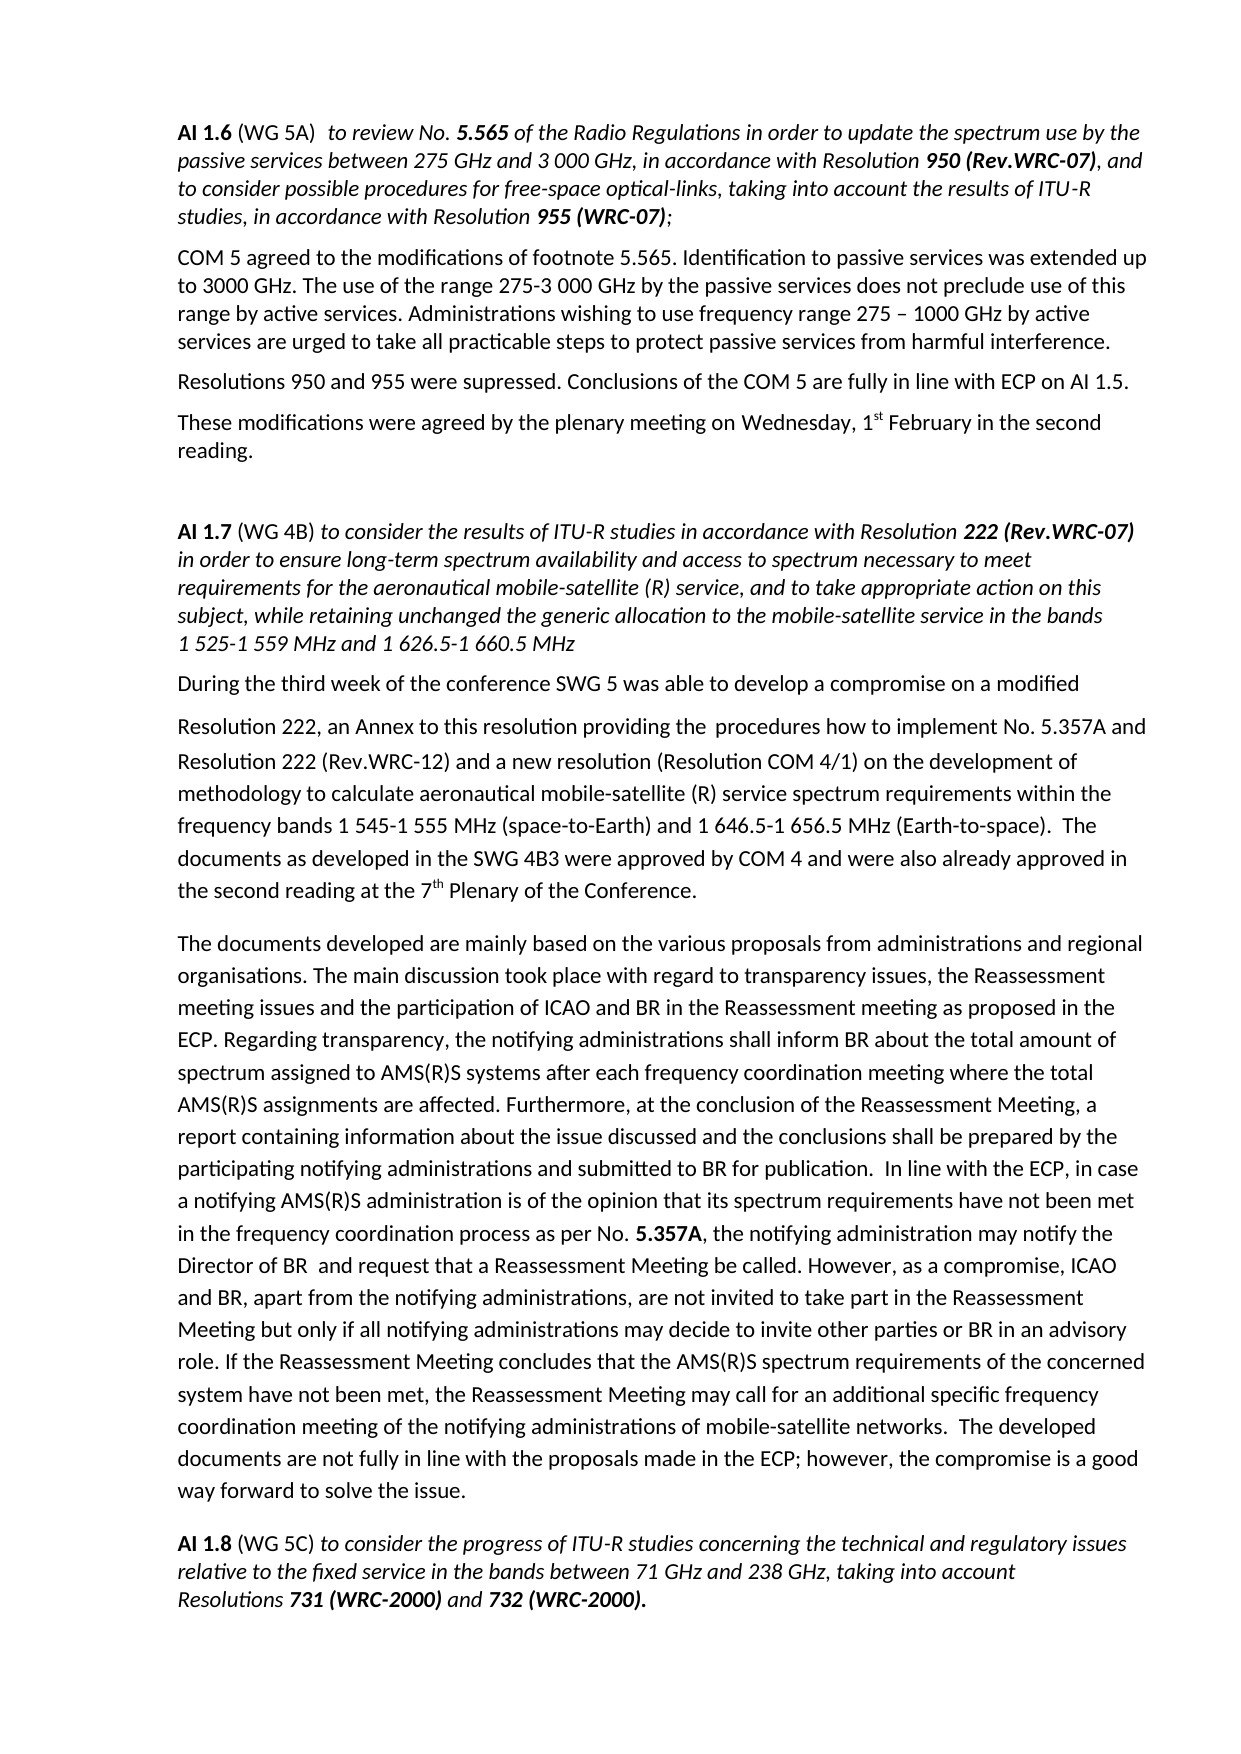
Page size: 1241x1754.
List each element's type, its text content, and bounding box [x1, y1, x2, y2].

text During the third week of the conference SWG 5 was able to develop a compromise on a modified Resolution 222, an Annex to this resolution providing the procedures how to implement No. 5.357A and Resolution 222 (Rev.WRC-12) and a new resolution (Resolution COM 4/1) on the development of methodology to calculate aeronautical mobile-satellite (R) service spectrum requirements within the frequency bands 1 545-1 555 MHz (space-to-Earth) and 1 646.5-1 656.5 MHz (Earth-to-space). The documents as developed in the SWG 4B3 were approved by COM 4 and were also already approved in the second reading at the 7th Plenary of the Conference. [177, 669, 1152, 904]
text AI 1.6 (WG 5A) to review No. 5.565 of the Radio Regulations in order to update the spectrum use by the passive services between 275 GHz and 3 000 GHz, in accordance with Resolution 950 (Rev.WRC-07), and to consider possible procedures for free-space optical-links, taking into account the results of ITU-R studies, in accordance with Resolution 955 (WRC-07); [177, 118, 1152, 230]
text These modifications were agreed by the plenary meeting on Wednesday, 1st February in the second reading. [177, 408, 1167, 464]
text COM 5 agreed to the modifications of footnote 5.565. Identification to passive services was extended up to 3000 GHz. The use of the range 275-3 000 GHz by the passive services does not preclude use of this range by active services. Administrations wishing to use frequency range 275 – 1000 GHz by active services are urged to take all practicable steps to protect passive services from harmful interference. [177, 243, 1152, 355]
text Resolutions 950 and 955 were supressed. Conclusions of the COM 5 are fully in line with ECP on AI 1.5. [177, 367, 1152, 395]
text AI 1.8 (WG 5C) to consider the progress of ITU-R studies concerning the technical and regulatory issues relative to the fixed service in the bands between 71 GHz and 238 GHz, taking into account Resolutions 731 (WRC-2000) and 732 (WRC-2000). [177, 1529, 1152, 1613]
text The documents developed are mainly based on the various proposals from administrations and regional organisations. The main discussion took place with regard to transparency issues, the Reassessment meeting issues and the participation of ICAO and BR in the Reassessment meeting as proposed in the ECP. Regarding transparency, the notifying administrations shall inform BR about the total amount of spectrum assigned to AMS(R)S systems after each frequency coordination meeting where the total AMS(R)S assignments are affected. Furthermore, at the conclusion of the Reassessment Meeting, a report containing information about the issue discussed and the conclusions shall be prepared by the participating notifying administrations and submitted to BR for publication. In line with the ECP, in case a notifying AMS(R)S administration is of the opinion that its spectrum requirements have not been met in the frequency coordination process as per No. 5.357A, the notifying administration may notify the Director of BR and request that a Reassessment Meeting be called. However, as a compromise, ICAO and BR, apart from the notifying administrations, are not invited to take part in the Reassessment Meeting but only if all notifying administrations may decide to invite other parties or BR in an advisory role. If the Reassessment Meeting concludes that the AMS(R)S spectrum requirements of the concerned system have not been met, the Reassessment Meeting may call for an additional specific frequency coordination meeting of the notifying administrations of mobile-satellite networks. The developed documents are not fully in line with the proposals made in the ECP; however, the compromise is a good way forward to solve the issue. [177, 929, 1152, 1504]
text AI 1.7 (WG 4B) to consider the results of ITU-R studies in accordance with Resolution 222 (Rev.WRC-07) in order to ensure long-term spectrum availability and access to spectrum necessary to meet requirements for the aeronautical mobile-satellite (R) service, and to take appropriate action on this subject, while retaining unchanged the generic allocation to the mobile-satellite service in the bands 1 525-1 559 MHz and 1 626.5-1 660.5 MHz [177, 517, 1152, 657]
